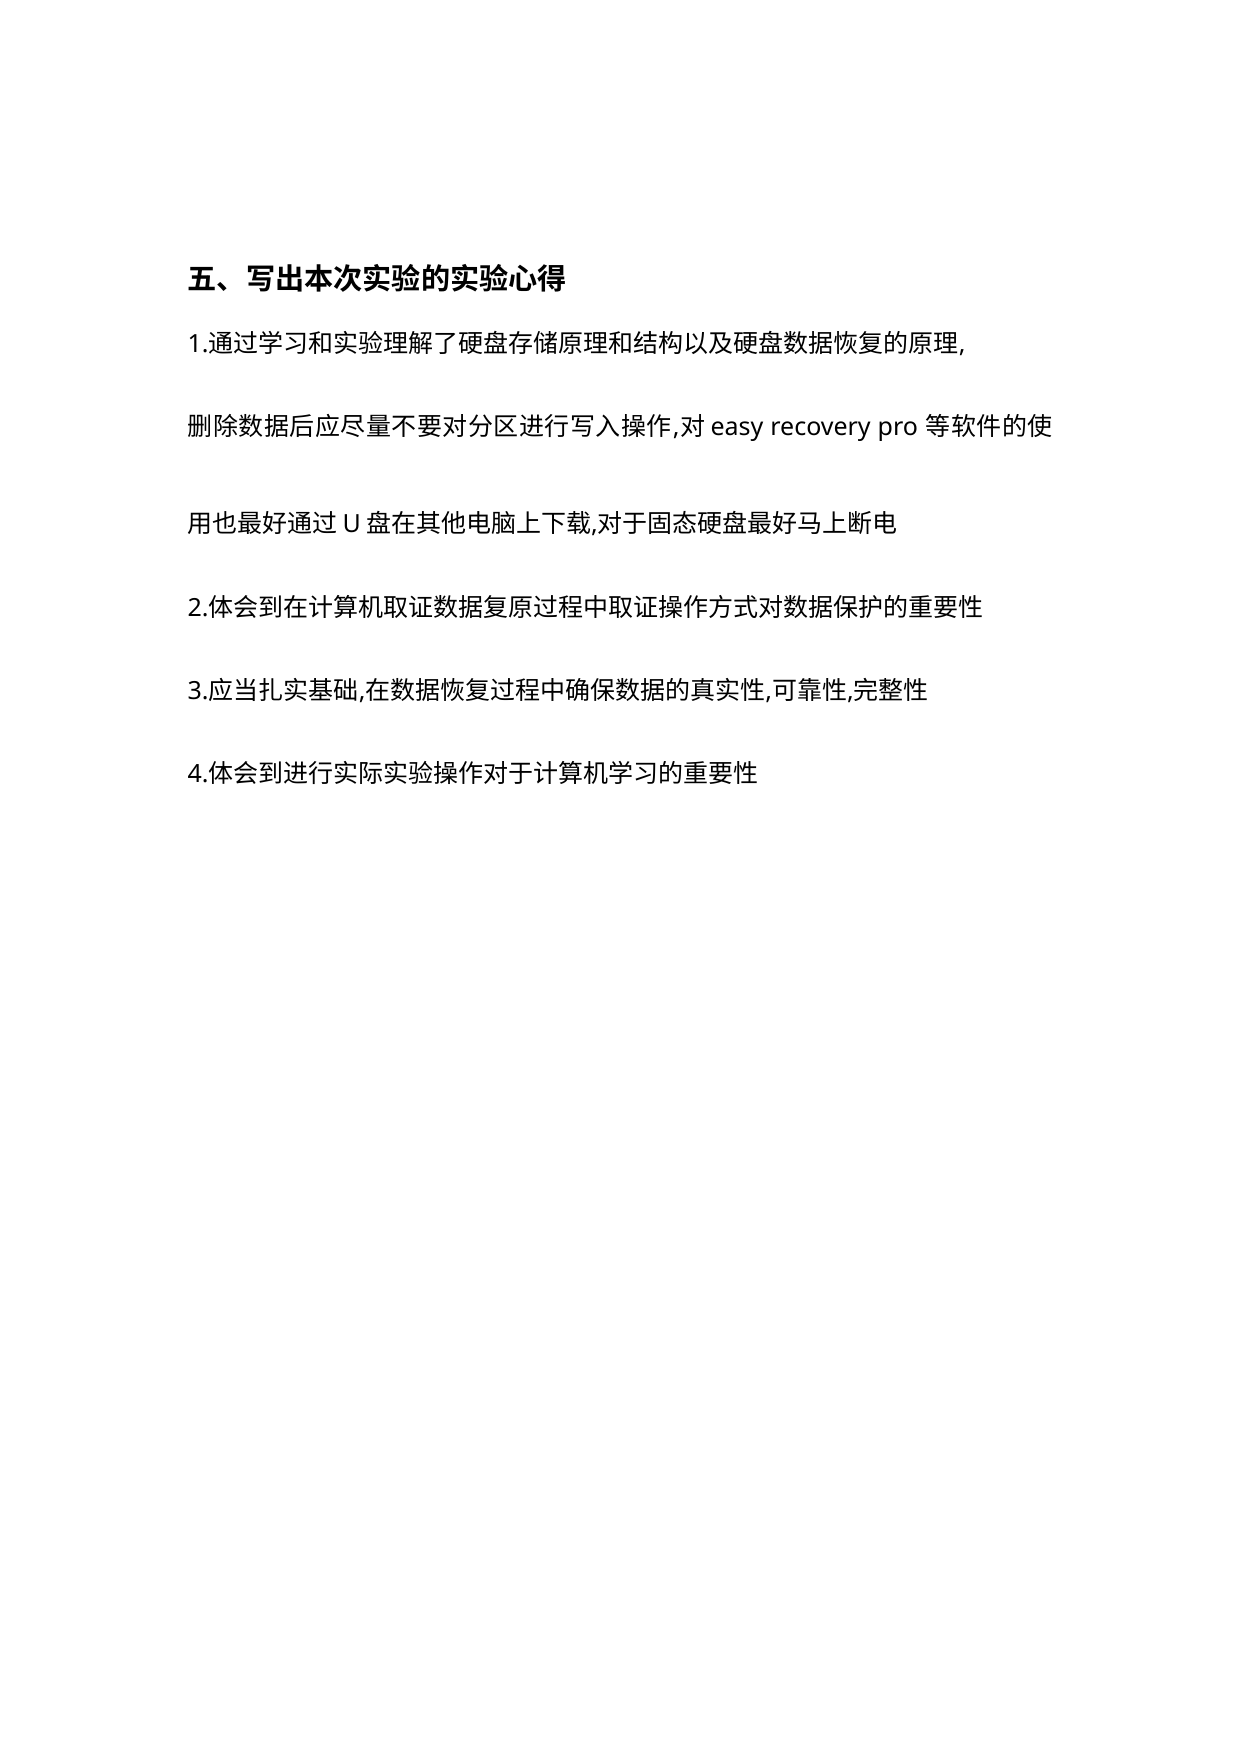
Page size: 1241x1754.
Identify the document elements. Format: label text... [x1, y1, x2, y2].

text 删除数据后应尽量不要对分区进行写入操作,对easy recovery pro 等软件的使用也最好通过U盘在其他电脑上下载,对于固态硬盘最好马上断电 [187, 392, 1053, 554]
list 写出本次实验的实验心得 [187, 244, 1053, 309]
text 4.体会到进行实际实验操作对于计算机学习的重要性 [187, 739, 1053, 804]
text 2.体会到在计算机取证数据复原过程中取证操作方式对数据保护的重要性 [187, 573, 1053, 638]
text 1.通过学习和实验理解了硬盘存储原理和结构以及硬盘数据恢复的原理, [187, 309, 1053, 374]
text 3.应当扎实基础,在数据恢复过程中确保数据的真实性,可靠性,完整性 [187, 656, 1053, 721]
